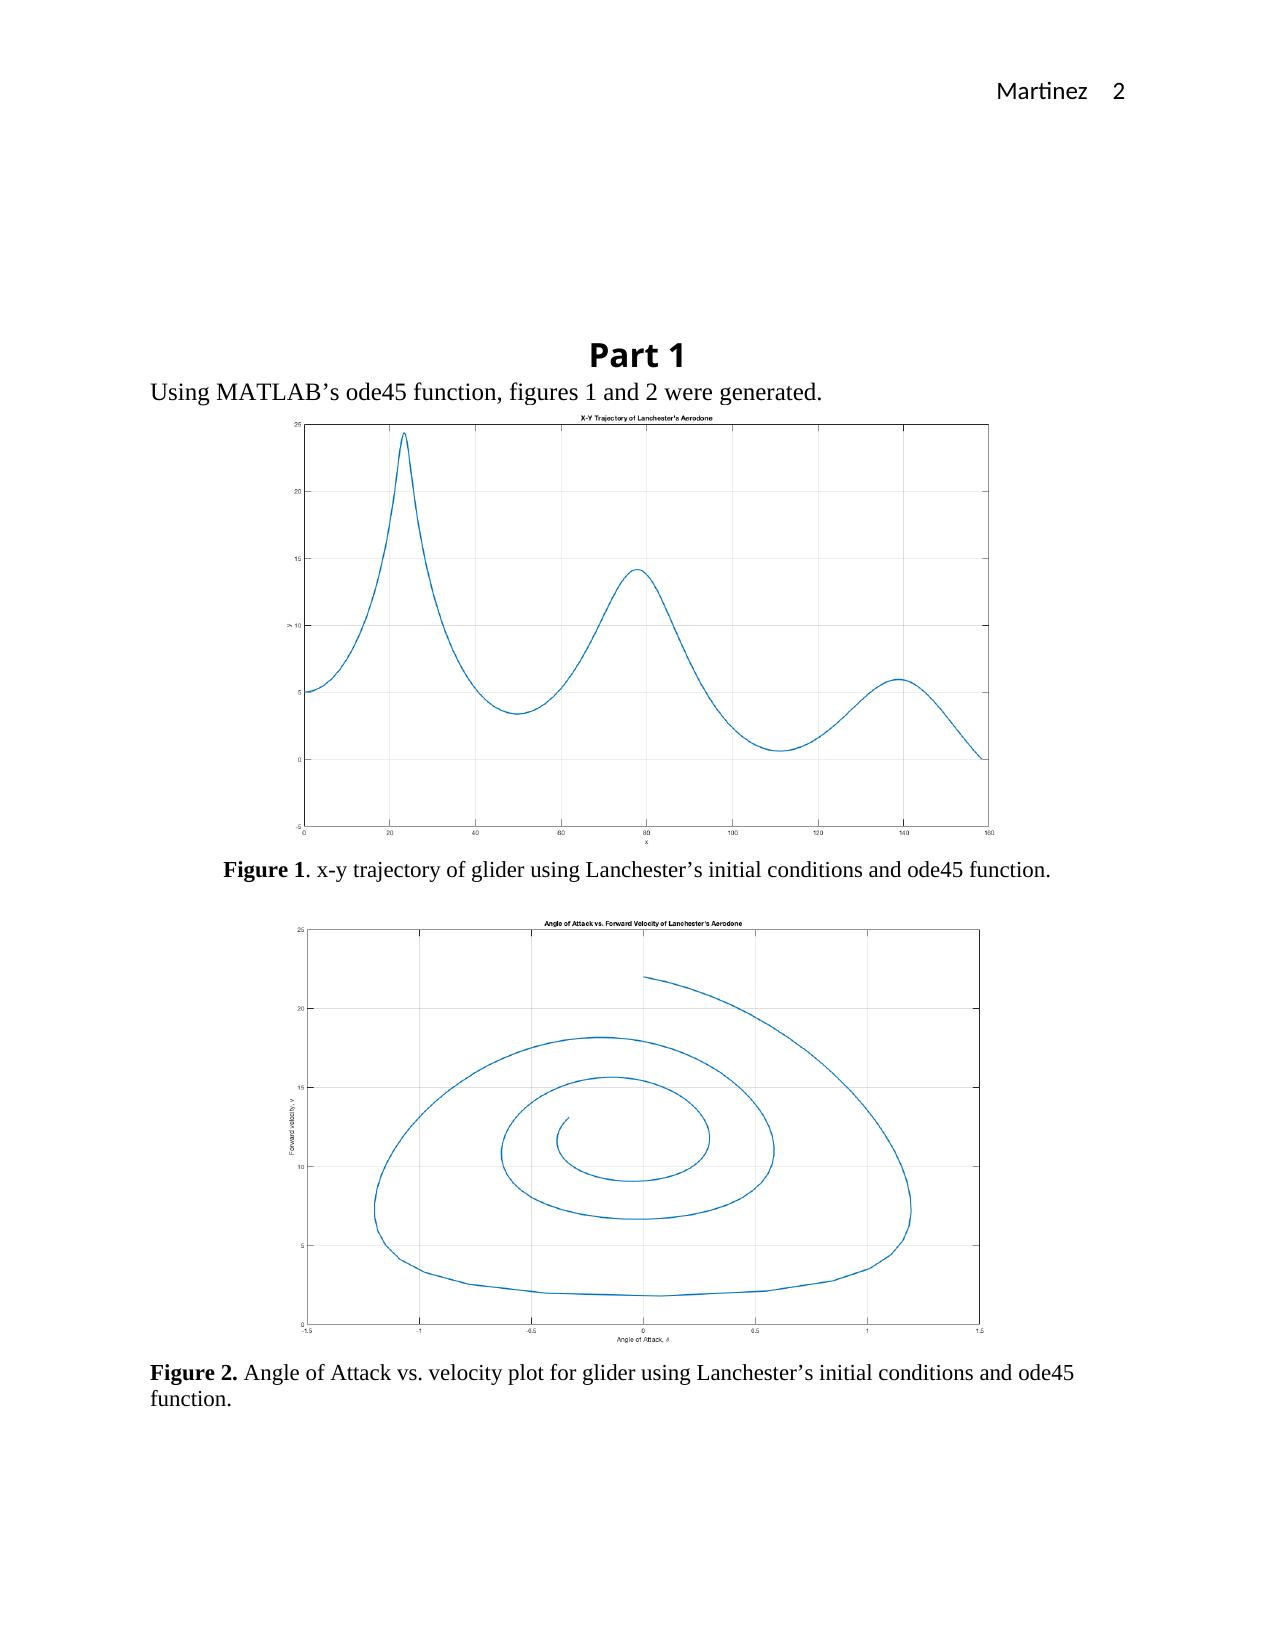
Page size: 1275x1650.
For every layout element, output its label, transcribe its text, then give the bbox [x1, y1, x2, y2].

text Figure 1. x-y trajectory of glider using Lanchester’s initial conditions and ode45 function. [150, 856, 1125, 882]
text Using MATLAB’s ode45 function, figures 1 and 2 were generated. [150, 377, 1125, 406]
text Part 1 [150, 332, 1125, 377]
picture [267, 405, 1008, 856]
text Figure 2. Angle of Attack vs. velocity plot for glider using Lanchester’s initial conditions and ode45 function. [150, 1358, 1125, 1411]
picture [280, 908, 995, 1359]
